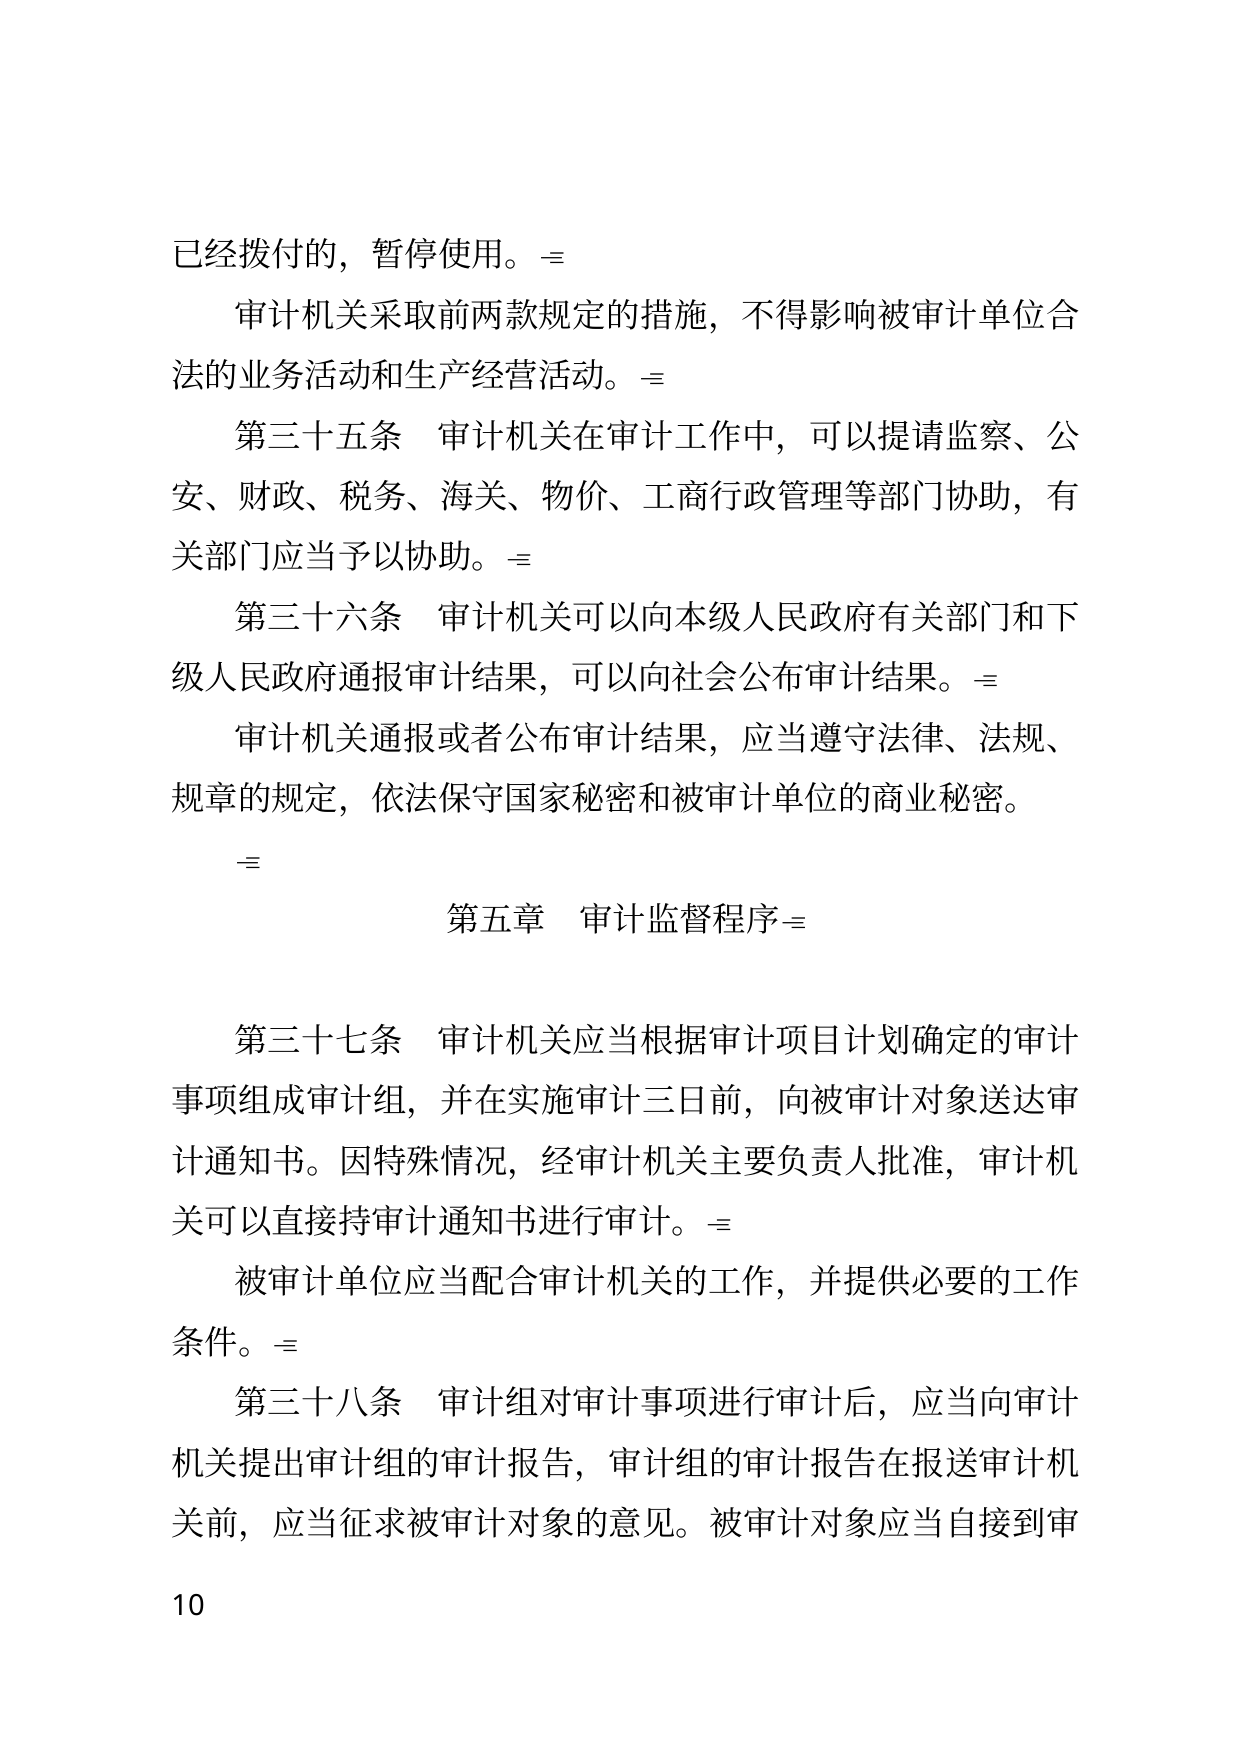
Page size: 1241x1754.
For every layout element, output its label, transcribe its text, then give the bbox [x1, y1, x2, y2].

text 第三十七条 审计机关应当根据审计项目计划确定的审计事项组成审计组，并在实施审计三日前，向被审计对象送达审计通知书。因特殊情况，经审计机关主要负责人批准，审计机关可以直接持审计通知书进行审计。 [171, 1004, 1081, 1246]
text 第五章 审计监督程序 [171, 883, 1081, 943]
text 审计机关通报或者公布审计结果，应当遵守法律、法规、规章的规定，依法保守国家秘密和被审计单位的商业秘密。 [171, 702, 1081, 823]
text 第三十五条 审计机关在审计工作中，可以提请监察、公安、财政、税务、海关、物价、工商行政管理等部门协助，有关部门应当予以协助。 [171, 400, 1081, 581]
text  [171, 823, 1081, 883]
text 审计机关采取前两款规定的措施，不得影响被审计单位合法的业务活动和生产经营活动。 [171, 279, 1081, 400]
text 被审计单位应当配合审计机关的工作，并提供必要的工作条件。 [171, 1246, 1081, 1366]
text 第三十六条 审计机关可以向本级人民政府有关部门和下级人民政府通报审计结果，可以向社会公布审计结果。 [171, 581, 1081, 702]
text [171, 218, 1081, 279]
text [171, 1366, 1081, 1548]
